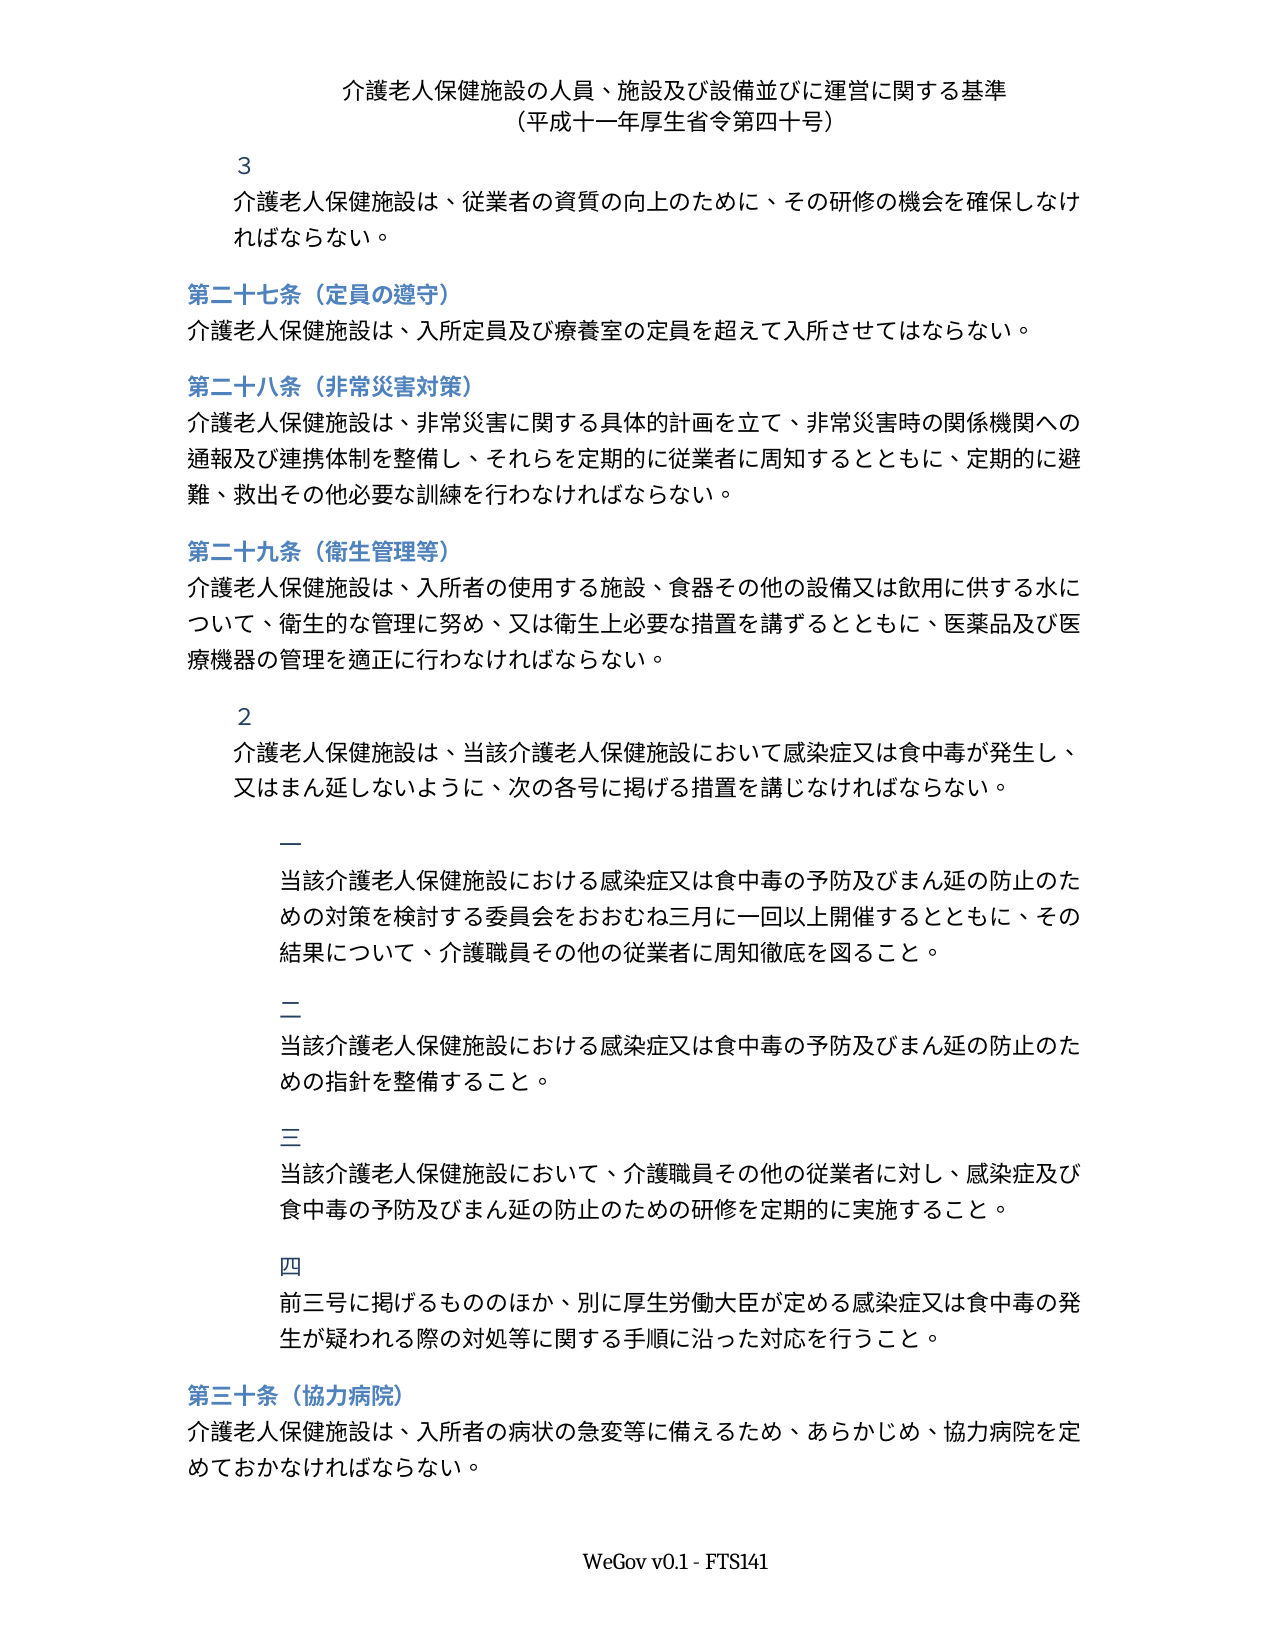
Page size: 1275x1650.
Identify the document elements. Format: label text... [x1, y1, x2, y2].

subtitle 三 [279, 1122, 1087, 1154]
subtitle 第二十八条（非常災害対策） [187, 371, 1087, 403]
text 介護老人保健施設は、入所定員及び療養室の定員を超えて入所させてはならない。 [187, 314, 1087, 346]
subtitle ３ [233, 150, 1087, 181]
text 当該介護老人保健施設における感染症又は食中毒の予防及びまん延の防止のための対策を検討する委員会をおおむね三月に一回以上開催するとともに、その結果について、介護職員その他の従業者に周知徹底を図ること。 [279, 865, 1087, 968]
text 介護老人保健施設は、入所者の病状の急変等に備えるため、あらかじめ、協力病院を定めておかなければならない。 [187, 1416, 1087, 1483]
subtitle 第二十七条（定員の遵守） [187, 279, 1087, 310]
text 介護老人保健施設は、非常災害に関する具体的計画を立て、非常災害時の関係機関への通報及び連携体制を整備し、それらを定期的に従業者に周知するとともに、定期的に避難、救出その他必要な訓練を行わなければならない。 [187, 407, 1087, 510]
text 介護老人保健施設は、従業者の資質の向上のために、その研修の機会を確保しなければならない。 [233, 186, 1087, 253]
subtitle 四 [279, 1251, 1087, 1282]
text 当該介護老人保健施設における感染症又は食中毒の予防及びまん延の防止のための指針を整備すること。 [279, 1030, 1087, 1097]
subtitle 第三十条（協力病院） [187, 1380, 1087, 1411]
text 当該介護老人保健施設において、介護職員その他の従業者に対し、感染症及び食中毒の予防及びまん延の防止のための研修を定期的に実施すること。 [279, 1158, 1087, 1226]
subtitle ２ [233, 701, 1087, 732]
text 介護老人保健施設は、当該介護老人保健施設において感染症又は食中毒が発生し、又はまん延しないように、次の各号に掲げる措置を講じなければならない。 [233, 736, 1087, 804]
text 前三号に掲げるもののほか、別に厚生労働大臣が定める感染症又は食中毒の発生が疑われる際の対処等に関する手順に沿った対応を行うこと。 [279, 1287, 1087, 1354]
subtitle 第二十九条（衛生管理等） [187, 536, 1087, 567]
text 介護老人保健施設は、入所者の使用する施設、食器その他の設備又は飲用に供する水について、衛生的な管理に努め、又は衛生上必要な措置を講ずるとともに、医薬品及び医療機器の管理を適正に行わなければならない。 [187, 572, 1087, 675]
subtitle 一 [279, 829, 1087, 860]
subtitle 二 [279, 994, 1087, 1025]
